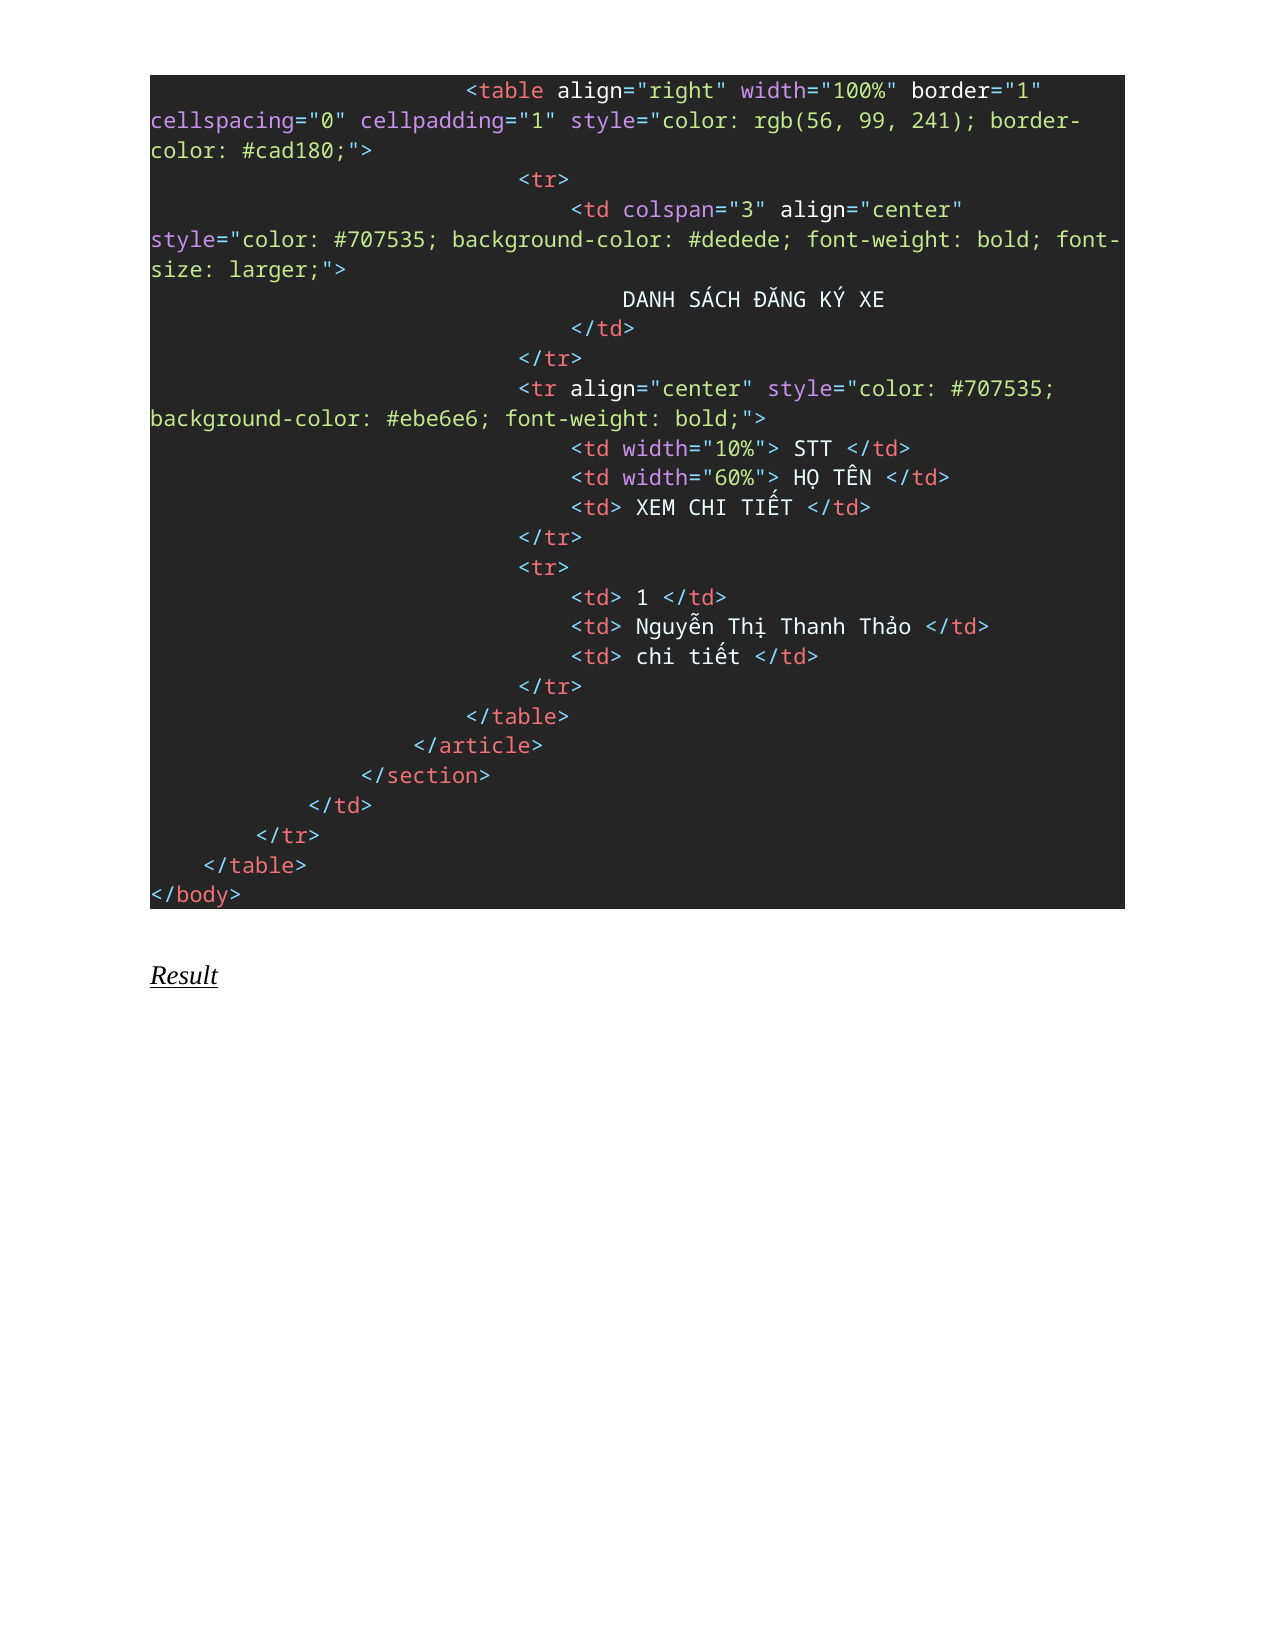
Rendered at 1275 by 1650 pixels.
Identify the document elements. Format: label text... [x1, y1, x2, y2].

text </body> [150, 879, 1125, 909]
text </tr> [150, 343, 1125, 373]
text <td colspan="3" align="center" style="color: #707535; background-color: #dedede; font-weight: bold; font-size: larger;"> [150, 194, 1125, 283]
text <td> chi tiết </td> [150, 641, 1125, 671]
text <td> Nguyễn Thị Thanh Thảo </td> [150, 611, 1125, 641]
text </tr> [150, 671, 1125, 701]
text <td> 1 </td> [150, 581, 1125, 611]
text </td> [150, 313, 1125, 343]
text </tr> [150, 820, 1125, 849]
text Result [150, 959, 1125, 991]
text <td width="60%"> HỌ TÊN </td> [150, 462, 1125, 492]
text <td width="10%"> STT </td> [150, 432, 1125, 462]
text DANH SÁCH ĐĂNG KÝ XE [150, 283, 1125, 313]
text </table> [150, 701, 1125, 730]
text <tr> [150, 552, 1125, 581]
text </section> [150, 760, 1125, 790]
text <td> XEM CHI TIẾT </td> [150, 492, 1125, 522]
text </tr> [150, 522, 1125, 552]
text </article> [150, 730, 1125, 760]
text </td> [150, 790, 1125, 820]
text <table align="right" width="100%" border="1" cellspacing="0" cellpadding="1" style="color: rgb(56, 99, 241); border-color: #cad180;"> [150, 75, 1125, 164]
text </table> [150, 849, 1125, 879]
text <tr> [150, 164, 1125, 194]
text <tr align="center" style="color: #707535; background-color: #ebe6e6; font-weight: bold;"> [150, 373, 1125, 432]
